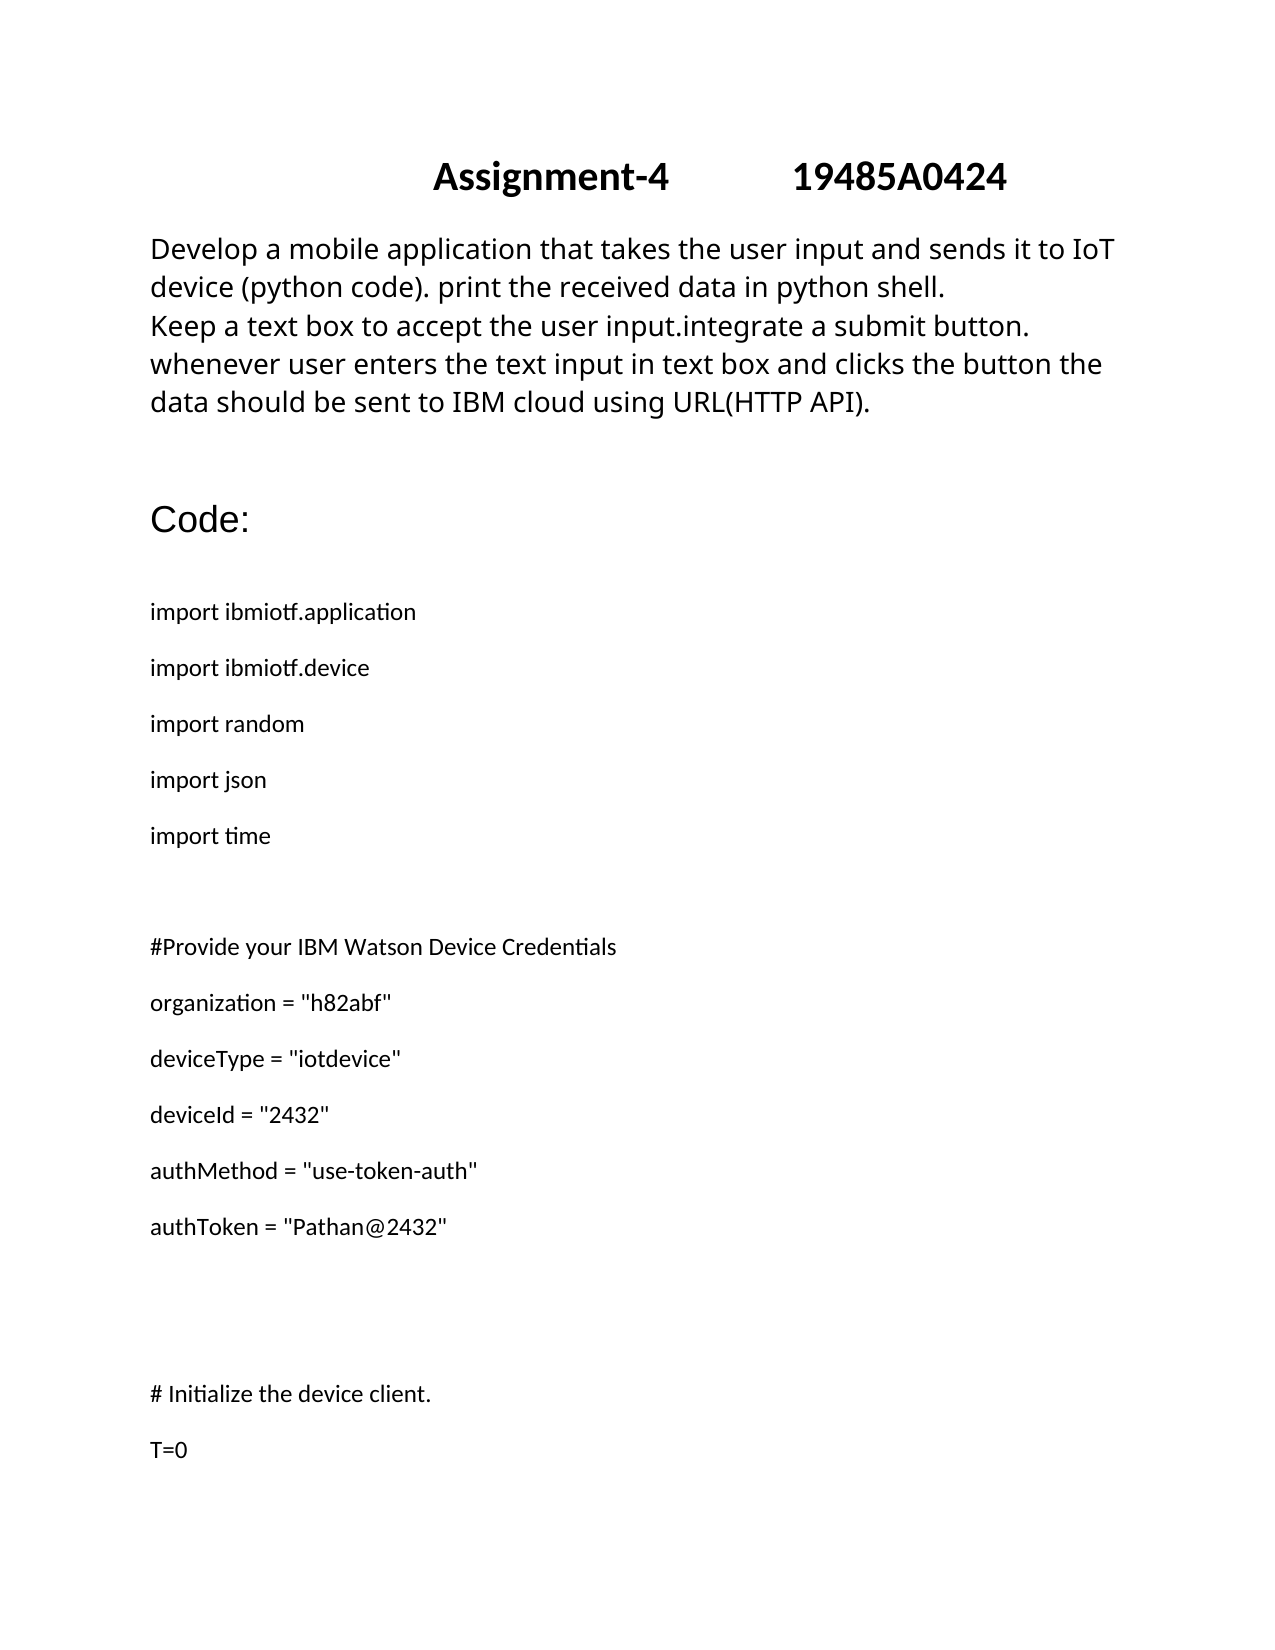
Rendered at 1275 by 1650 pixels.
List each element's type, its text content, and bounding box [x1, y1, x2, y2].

text import time [150, 820, 1125, 850]
text Code: [150, 498, 1125, 541]
text # Initialize the device client. [150, 1378, 1125, 1409]
text Keep a text box to accept the user input.integrate a submit button. [150, 306, 1125, 344]
text import random [150, 708, 1125, 739]
text T=0 [150, 1434, 1125, 1464]
text organization = "h82abf" [150, 987, 1125, 1018]
text Develop a mobile application that takes the user input and sends it to IoT device (python code). print the received data in python shell. [946, 229, 1125, 306]
text authToken = "Pathan@2432" [150, 1211, 1125, 1241]
text Assignment-4 19485A0424 [150, 150, 1125, 201]
text whenever user enters the text input in text box and clicks the button the data should be sent to IBM cloud using URL(HTTP API). [150, 344, 1125, 421]
text #Provide your IBM Watson Device Credentials [150, 932, 1125, 962]
text deviceType = "iotdevice" [150, 1043, 1125, 1074]
text import ibmiotf.device [150, 652, 1125, 683]
text import ibmiotf.application [150, 597, 1125, 627]
text deviceId = "2432" [150, 1099, 1125, 1129]
text authMethod = "use-token-auth" [150, 1155, 1125, 1185]
text import json [150, 764, 1125, 794]
